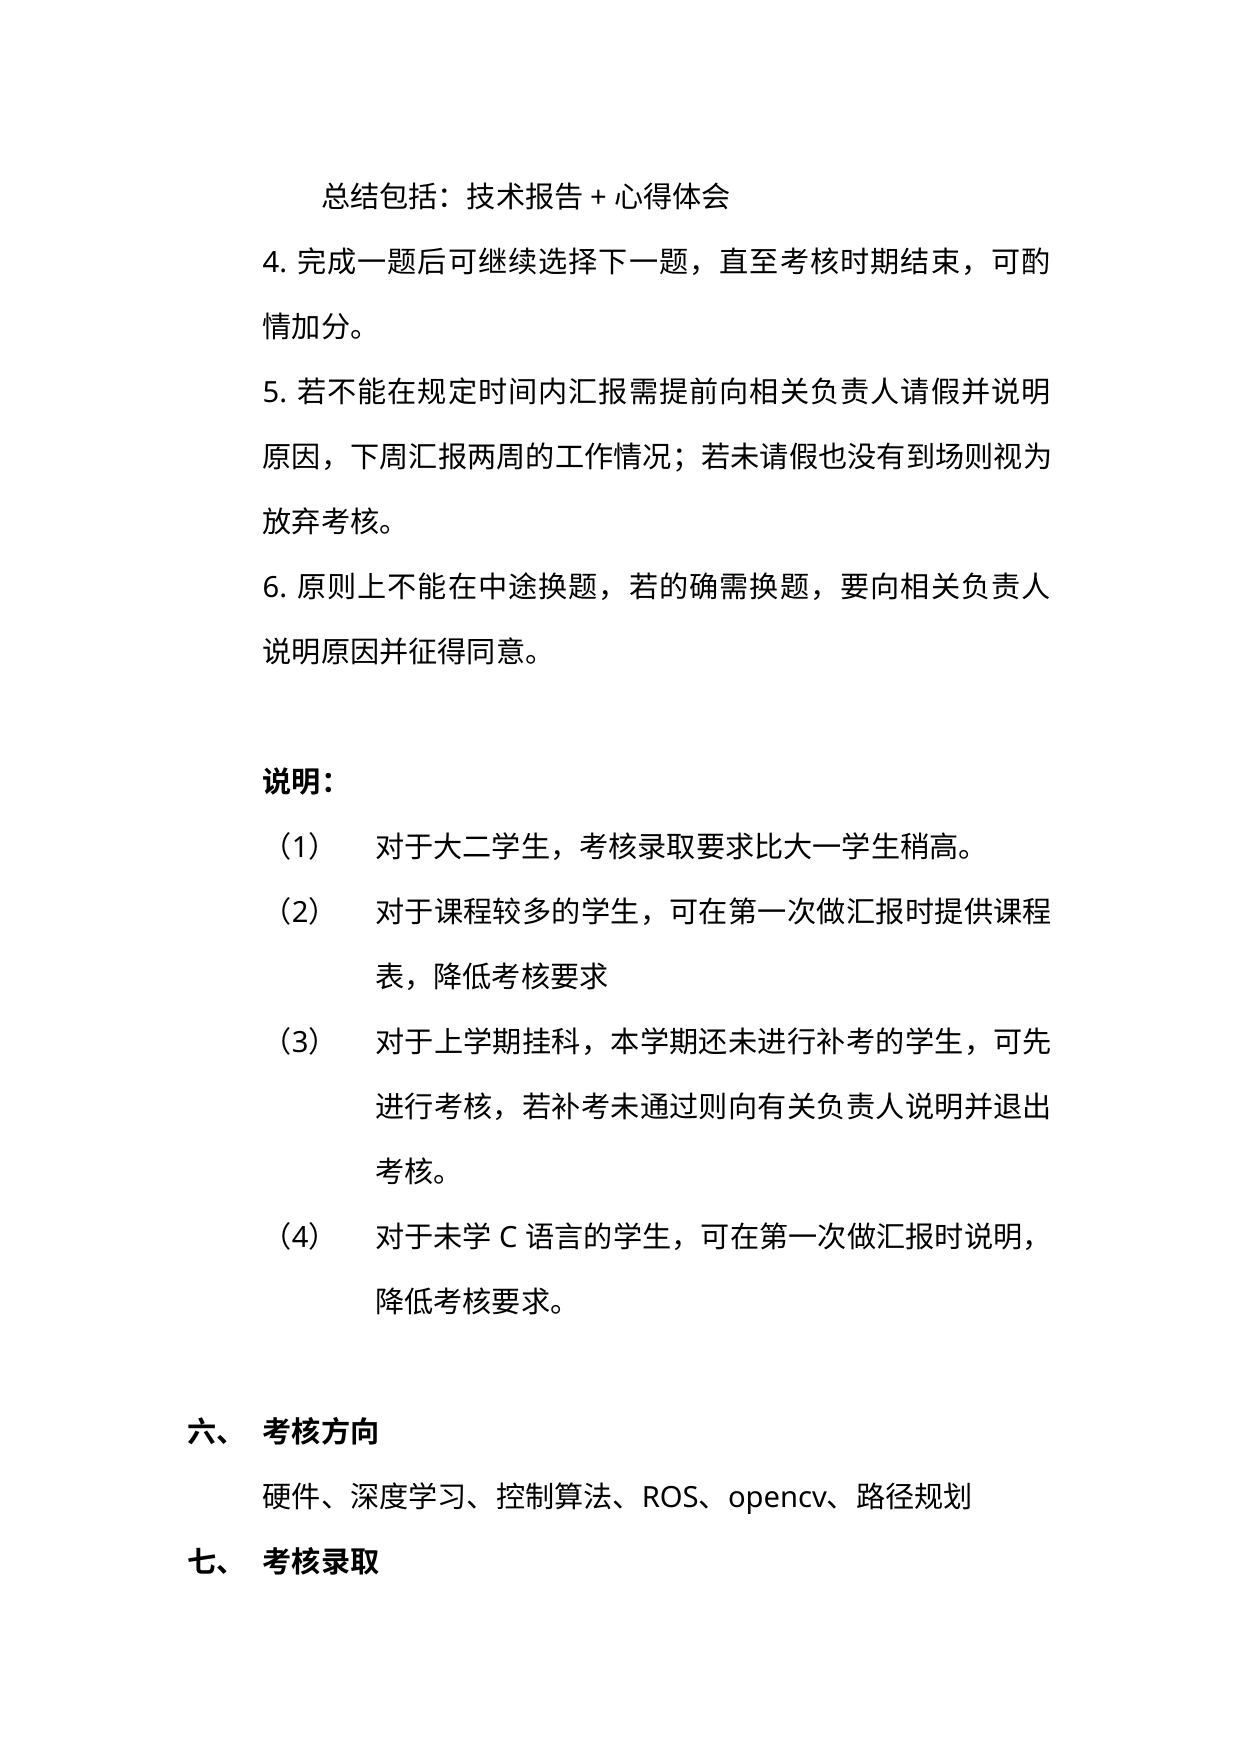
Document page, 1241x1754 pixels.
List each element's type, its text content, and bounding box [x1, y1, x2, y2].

list 对于上学期挂科，本学期还未进行补考的学生，可先进行考核，若补考未通过则向有关负责人说明并退出考核。 [262, 1007, 1053, 1202]
list 5. 若不能在规定时间内汇报需提前向相关负责人请假并说明原因，下周汇报两周的工作情况；若未请假也没有到场则视为放弃考核。 [262, 357, 1053, 552]
list 对于大二学生，考核录取要求比大一学生稍高。 [262, 812, 1053, 877]
list 考核录取 [187, 1527, 1053, 1592]
list 总结包括：技术报告 + 心得体会 [262, 162, 1053, 227]
list 对于未学 C 语言的学生，可在第一次做汇报时说明，降低考核要求。 [262, 1202, 1053, 1332]
list 4. 完成一题后可继续选择下一题，直至考核时期结束，可酌情加分。 [262, 227, 1053, 357]
list 6. 原则上不能在中途换题，若的确需换题，要向相关负责人说明原因并征得同意。 [262, 552, 1053, 682]
list 对于课程较多的学生，可在第一次做汇报时提供课程表，降低考核要求 [262, 877, 1053, 1007]
list 硬件、深度学习、控制算法、ROS、opencv、路径规划 [262, 1462, 1053, 1527]
list 考核方向 [187, 1397, 1053, 1462]
list 说明： [262, 747, 1053, 812]
